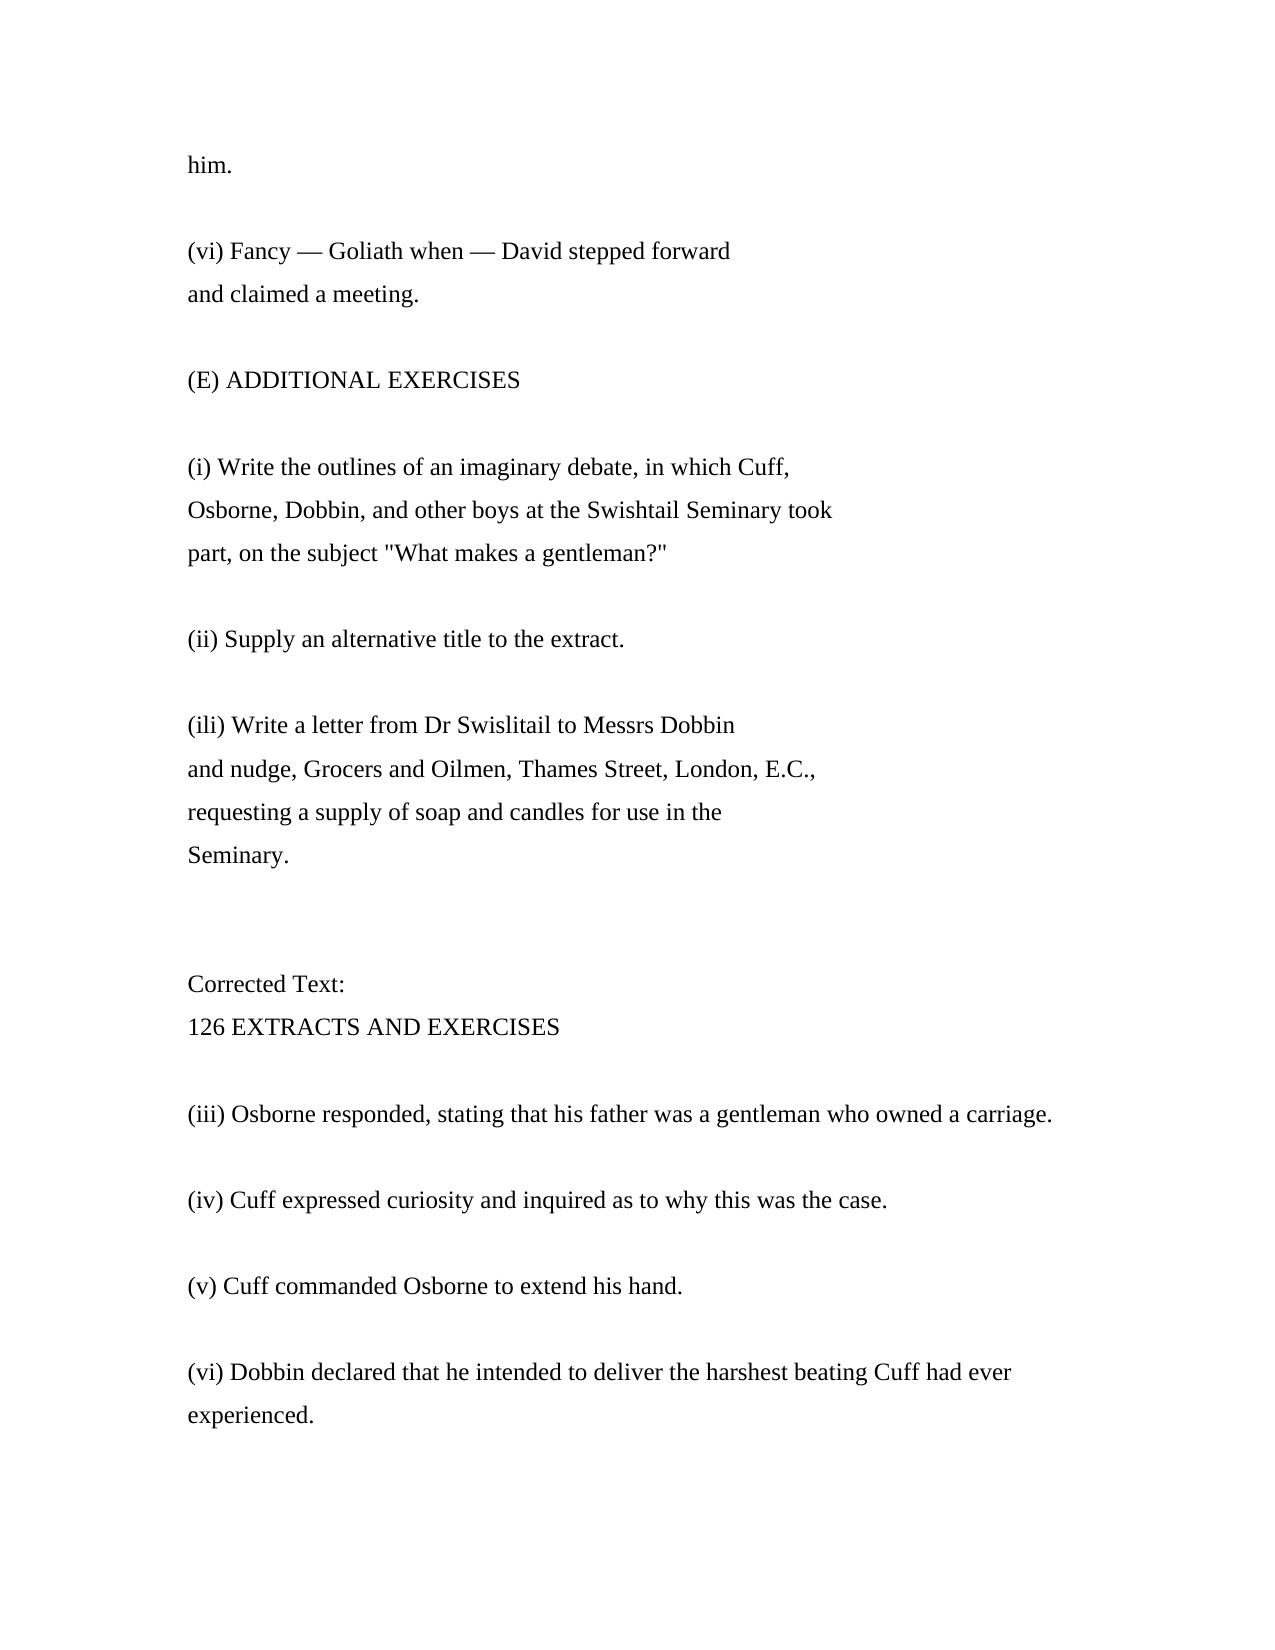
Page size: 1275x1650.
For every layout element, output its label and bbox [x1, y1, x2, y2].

text [187, 150, 1087, 1472]
